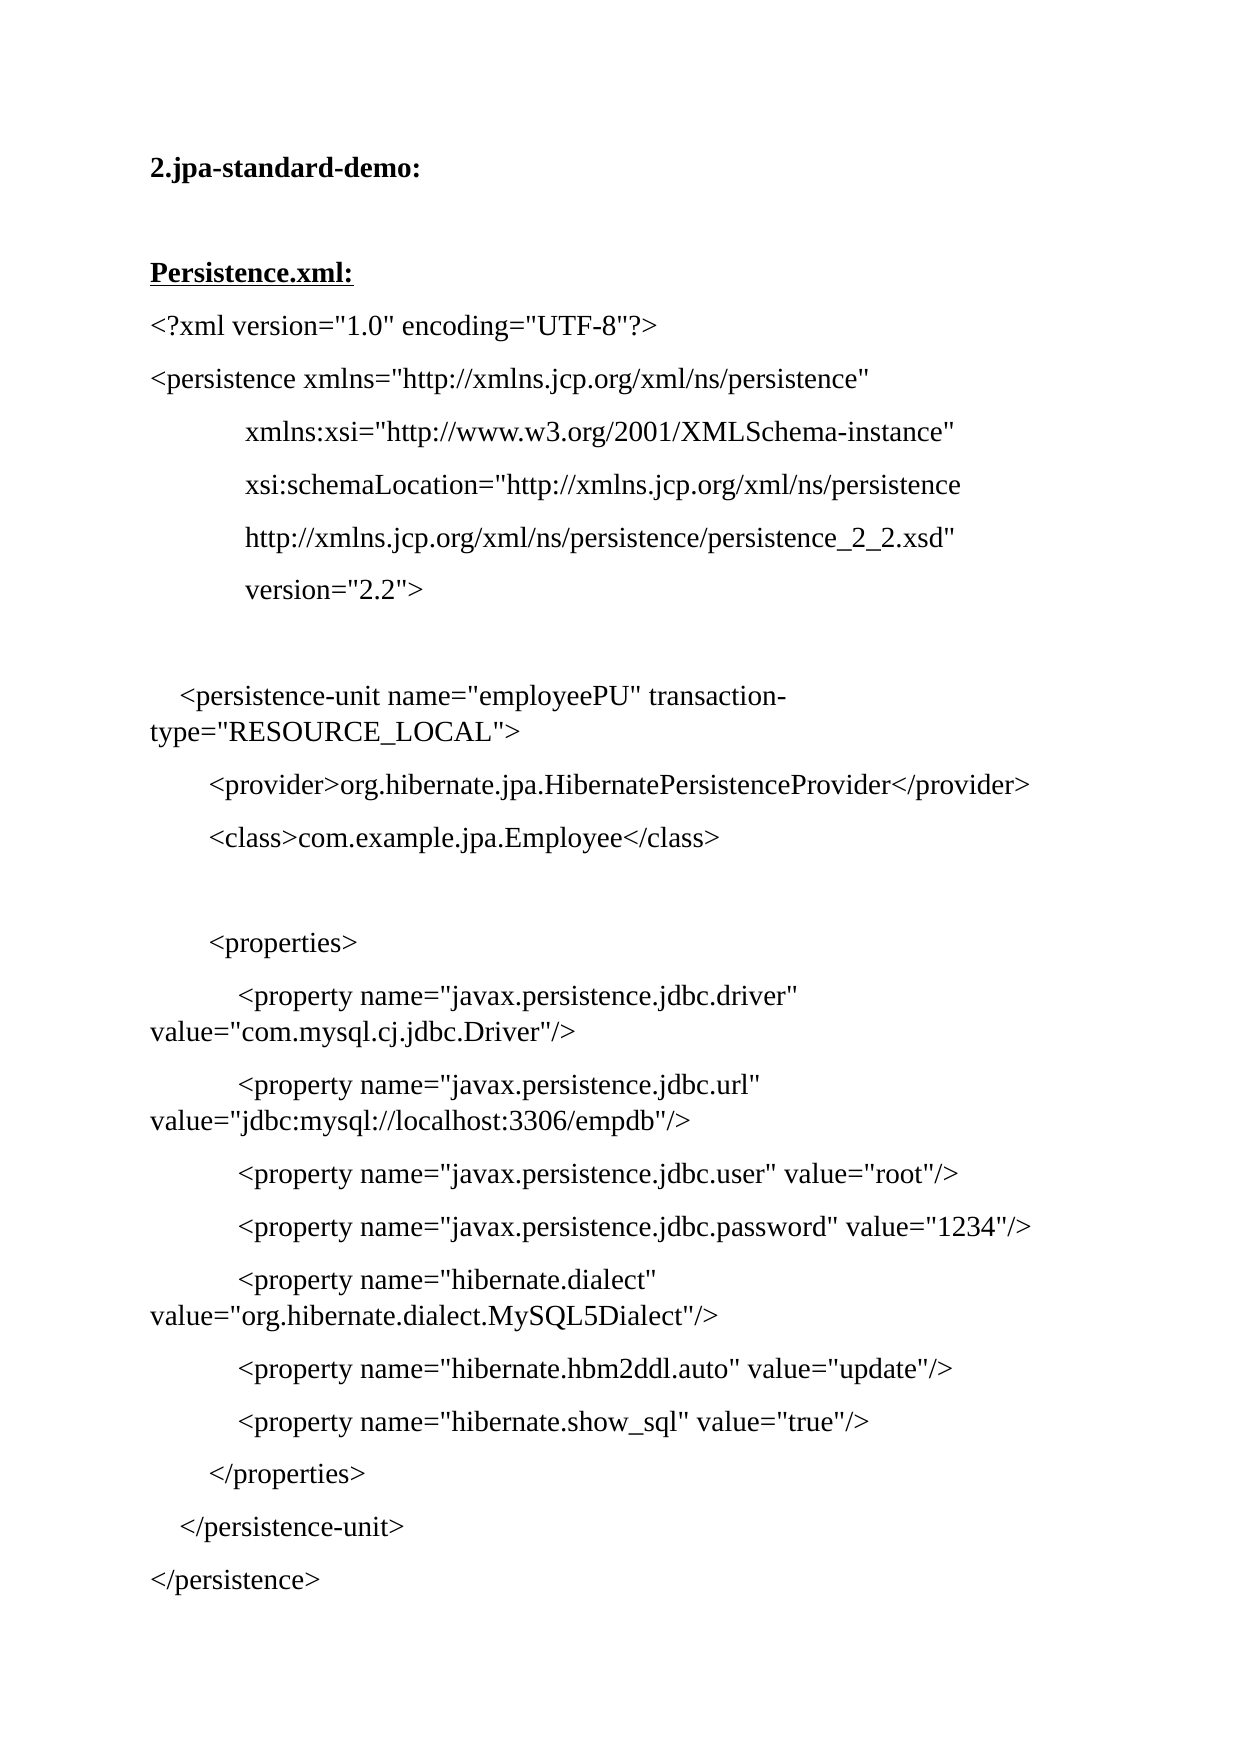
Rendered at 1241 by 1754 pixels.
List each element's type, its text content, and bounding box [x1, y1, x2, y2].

text <property name="javax.persistence.jdbc.user" value="root"/> [150, 1156, 1090, 1190]
text <property name="hibernate.dialect" value="org.hibernate.dialect.MySQL5Dialect"/> [150, 1262, 1090, 1332]
text version="2.2"> [150, 572, 1090, 606]
text <provider>org.hibernate.jpa.HibernatePersistenceProvider</provider> [150, 767, 1090, 801]
text 2.jpa-standard-demo: [150, 150, 1090, 183]
text </persistence-unit> [150, 1509, 1090, 1543]
text <?xml version="1.0" encoding="UTF-8"?> [150, 308, 1090, 342]
text <property name="hibernate.hbm2ddl.auto" value="update"/> [150, 1351, 1090, 1384]
text <persistence xmlns="http://xmlns.jcp.org/xml/ns/persistence" [150, 361, 1090, 395]
text xsi:schemaLocation="http://xmlns.jcp.org/xml/ns/persistence [150, 467, 1090, 500]
text http://xmlns.jcp.org/xml/ns/persistence/persistence_2_2.xsd" [150, 520, 1090, 553]
text <property name="hibernate.show_sql" value="true"/> [150, 1404, 1090, 1437]
text xmlns:xsi="http://www.w3.org/2001/XMLSchema-instance" [150, 414, 1090, 448]
text <persistence-unit name="employeePU" transaction-type="RESOURCE_LOCAL"> [150, 678, 1090, 748]
text </persistence> [150, 1562, 1090, 1596]
text </properties> [150, 1456, 1090, 1490]
text <class>com.example.jpa.Employee</class> [150, 820, 1090, 853]
text Persistence.xml: [150, 256, 1090, 289]
text <property name="javax.persistence.jdbc.url" value="jdbc:mysql://localhost:3306/empdb"/> [150, 1067, 1090, 1137]
text <properties> [150, 926, 1090, 959]
text <property name="javax.persistence.jdbc.password" value="1234"/> [150, 1209, 1090, 1243]
text <property name="javax.persistence.jdbc.driver" value="com.mysql.cj.jdbc.Driver"/> [150, 978, 1090, 1048]
